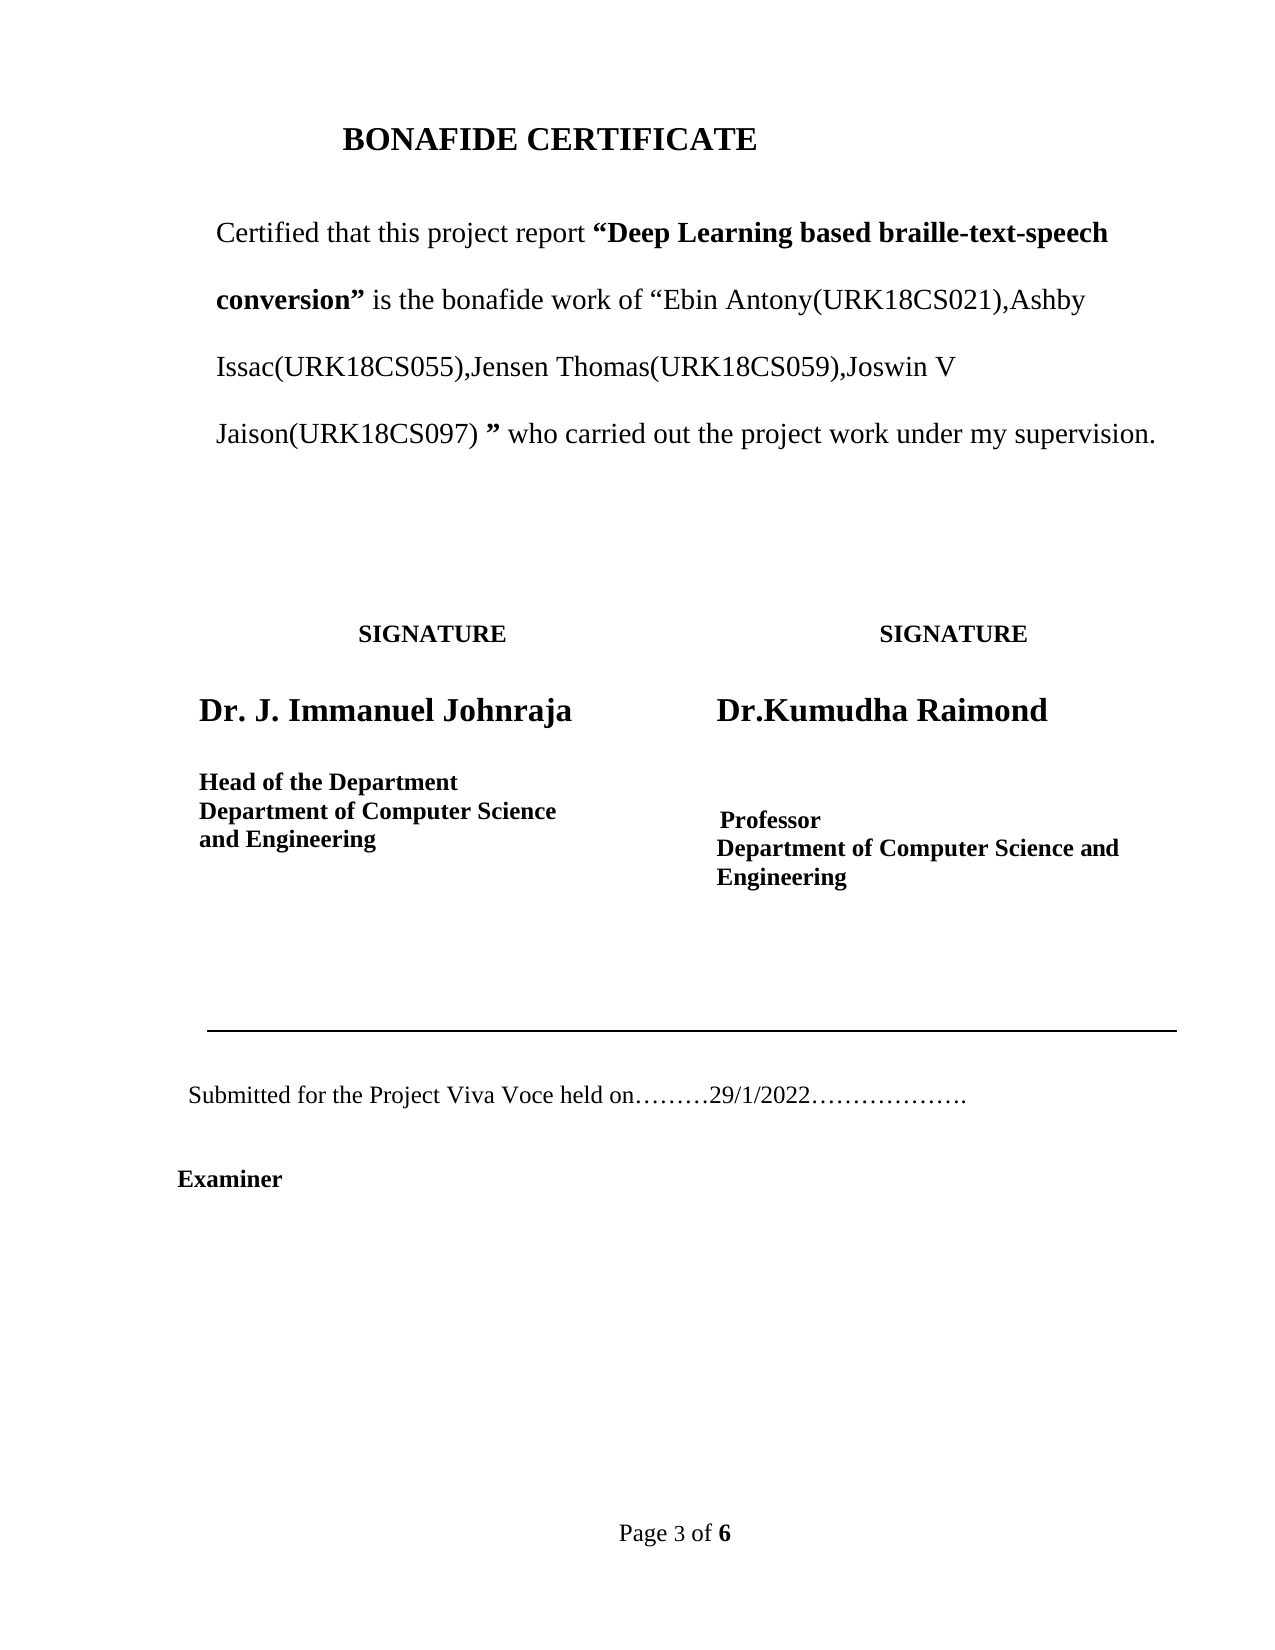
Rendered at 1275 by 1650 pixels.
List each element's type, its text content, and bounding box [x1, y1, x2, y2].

subtitle Dr. J. Immanuel Johnraja Dr.Kumudha Raimond [199, 691, 1202, 729]
text Professor [694, 805, 1202, 834]
text Certified that this project report “Deep Learning based braille-text-speech conversion” is the bonafide work of “Ebin Antony(URK18CS021),Ashby Issac(URK18CS055),Jensen Thomas(URK18CS059),Joswin V Jaison(URK18CS097) ” who carried out the project work under my supervision. [216, 215, 1157, 449]
text Head of the Department Department of Computer Science and Engineering [199, 767, 577, 853]
text Examiner [177, 1133, 1202, 1193]
text SIGNATURE SIGNATURE [184, 619, 1202, 648]
text Submitted for the Project Viva Voce held on………29/1/2022………………. [188, 1081, 1202, 1109]
text Department of Computer Science and Engineering [716, 834, 1191, 891]
subtitle BONAFIDE CERTIFICATE [184, 119, 1167, 158]
